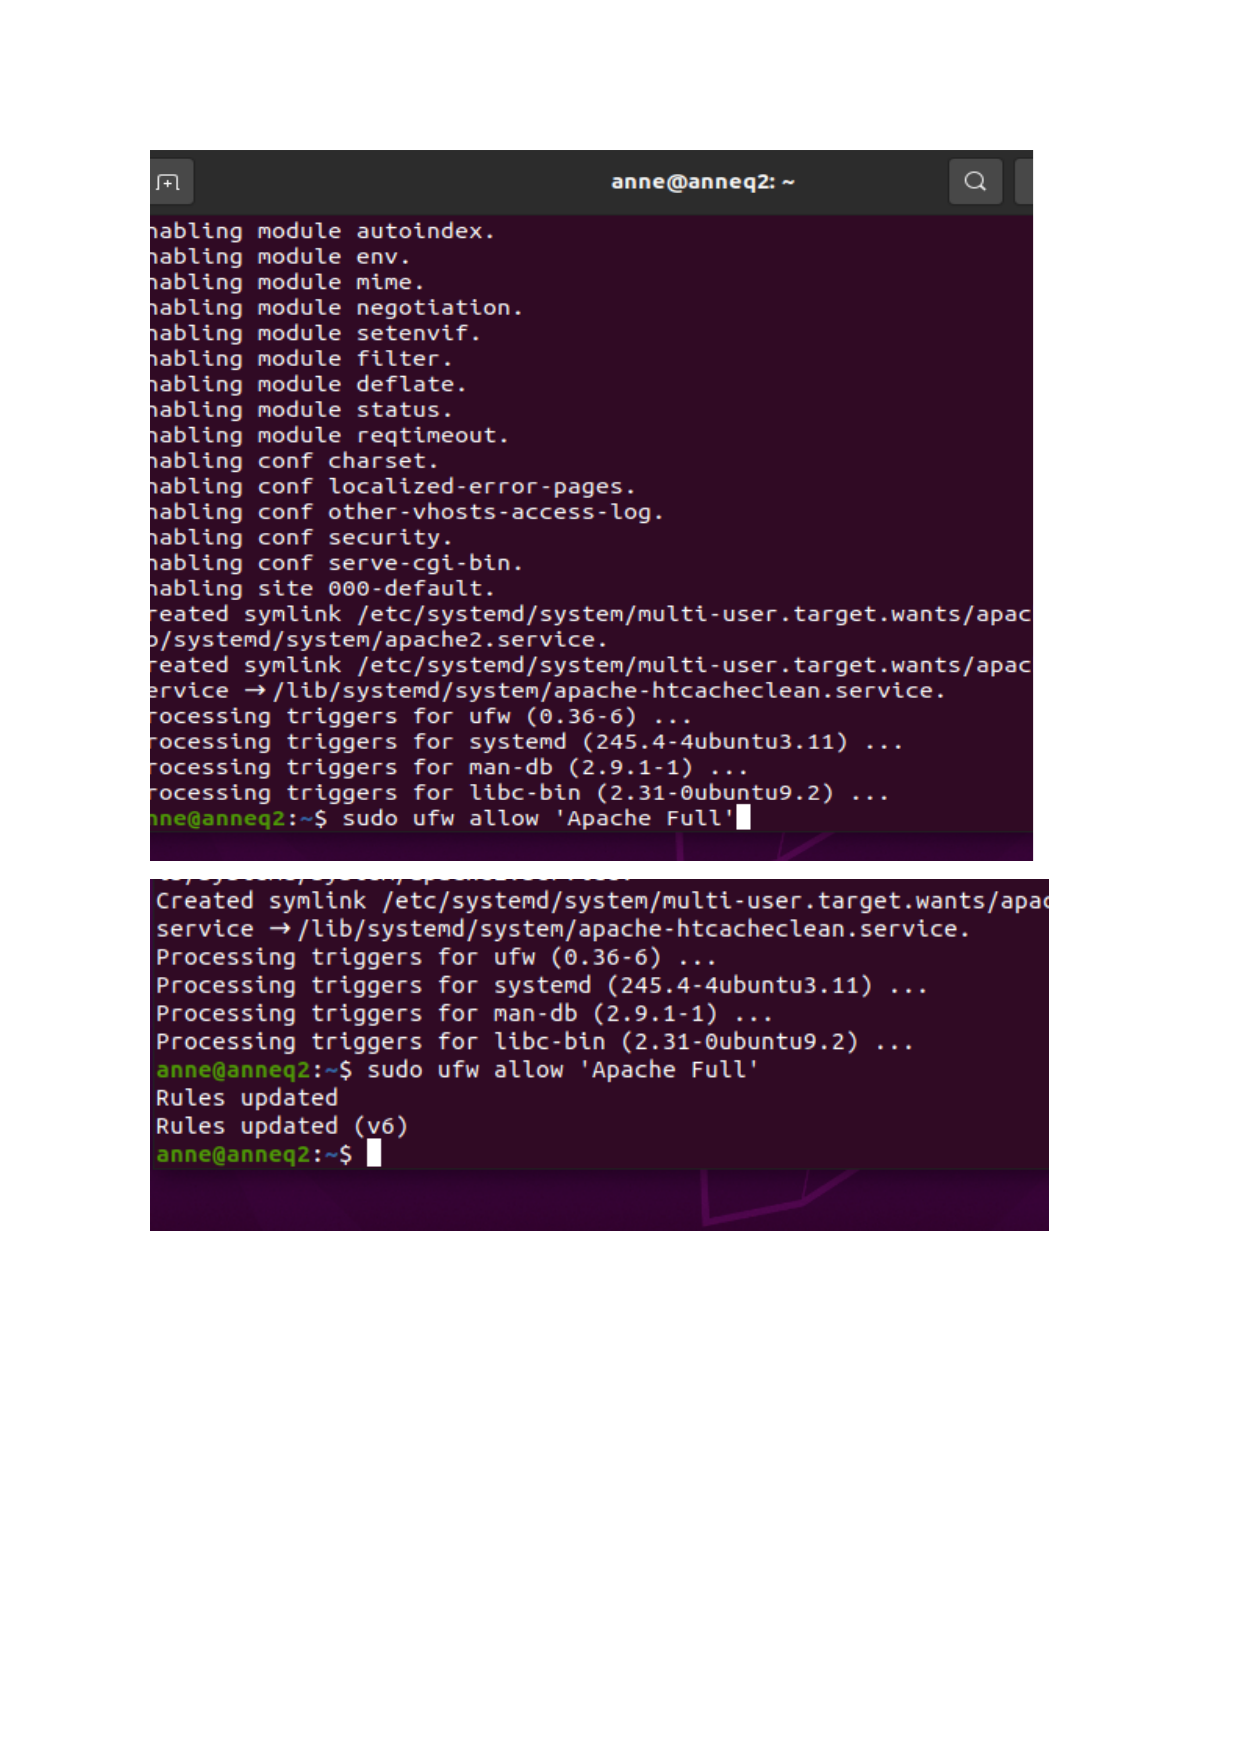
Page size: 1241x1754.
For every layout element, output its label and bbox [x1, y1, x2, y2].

picture [150, 150, 1034, 861]
picture [150, 879, 1049, 1231]
